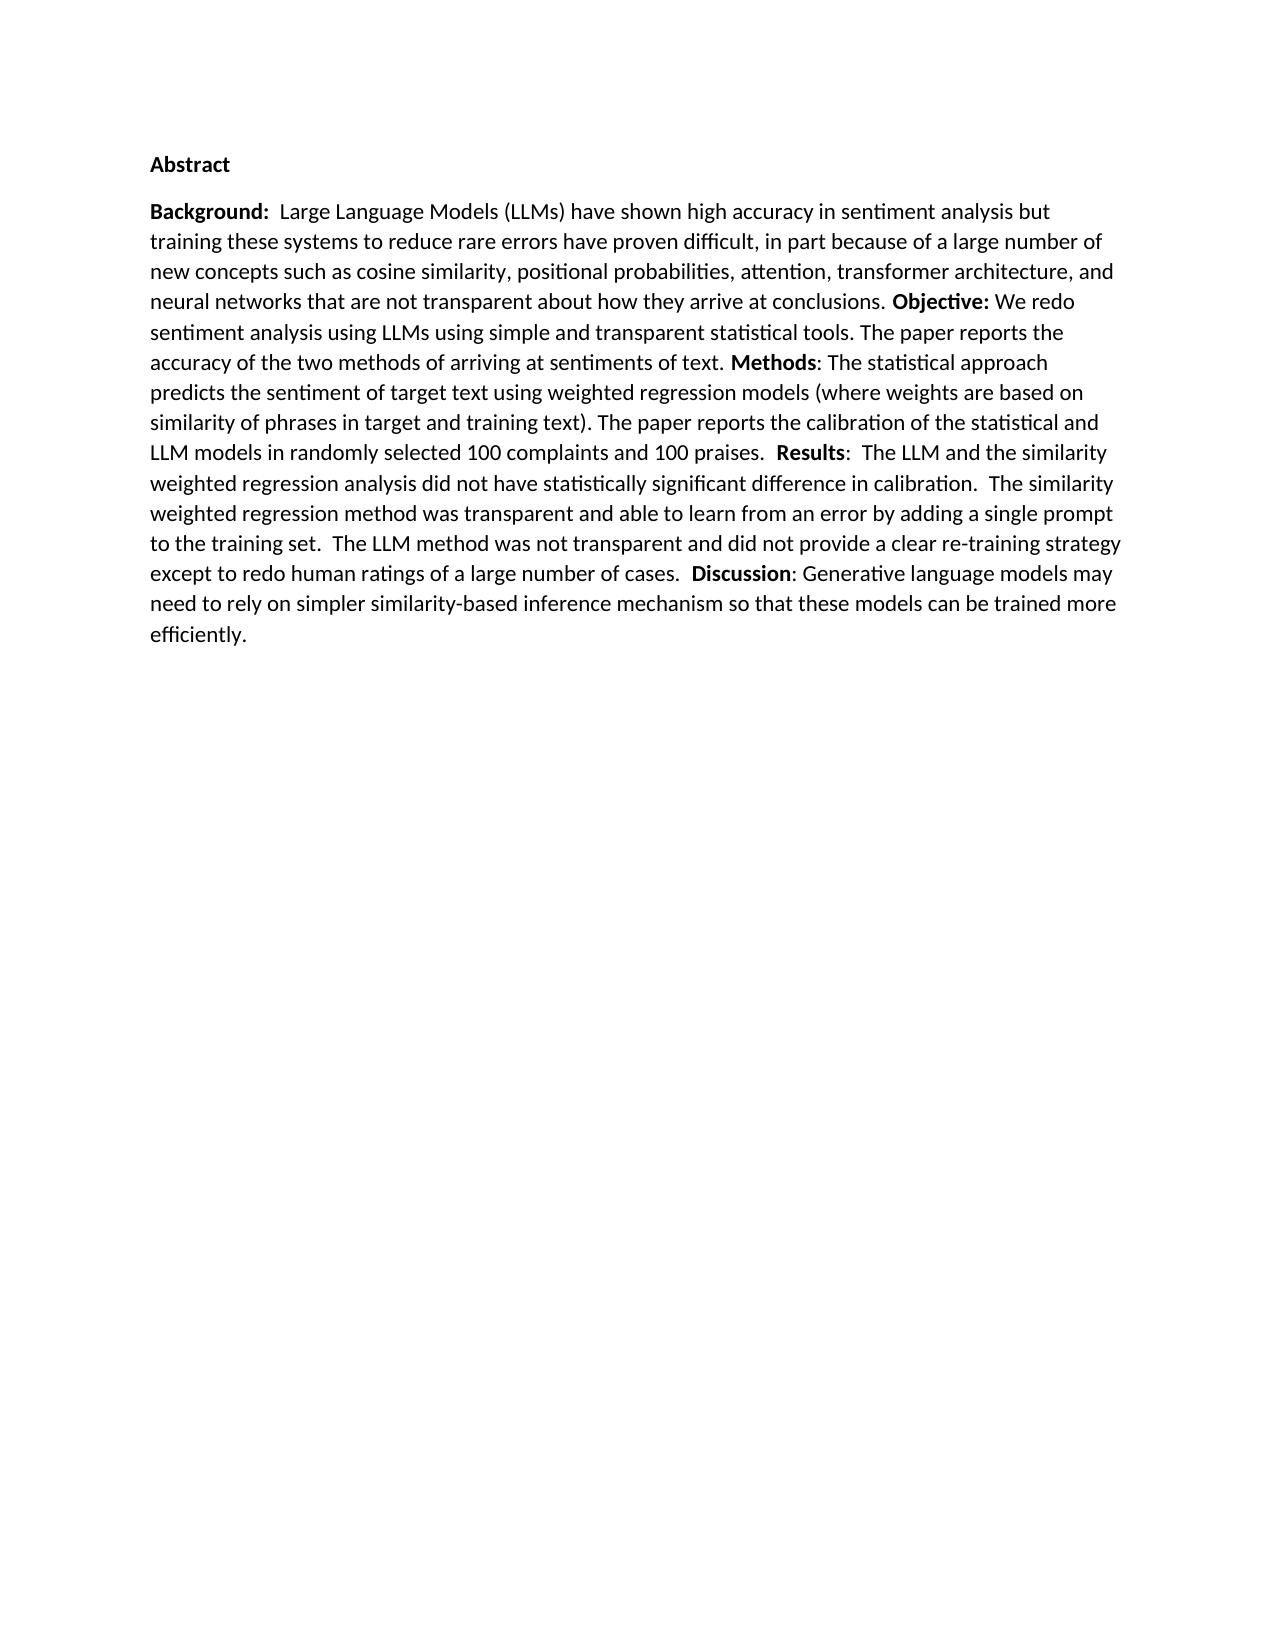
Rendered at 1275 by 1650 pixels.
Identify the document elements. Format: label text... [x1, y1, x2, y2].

text Background: Large Language Models (LLMs) have shown high accuracy in sentiment analysis but training these systems to reduce rare errors have proven difficult, in part because of a large number of new concepts such as cosine similarity, positional probabilities, attention, transformer architecture, and neural networks that are not transparent about how they arrive at conclusions. Objective: We redo sentiment analysis using LLMs using simple and transparent statistical tools. The paper reports the accuracy of the two methods of arriving at sentiments of text. Methods: The statistical approach predicts the sentiment of target text using weighted regression models (where weights are based on similarity of phrases in target and training text). The paper reports the calibration of the statistical and LLM models in randomly selected 100 complaints and 100 praises. Results: The LLM and the similarity weighted regression analysis did not have statistically significant difference in calibration. The similarity weighted regression method was transparent and able to learn from an error by adding a single prompt to the training set. The LLM method was not transparent and did not provide a clear re-training strategy except to redo human ratings of a large number of cases. Discussion: Generative language models may need to rely on simpler similarity-based inference mechanism so that these models can be trained more efficiently. [150, 197, 1125, 648]
text Abstract [150, 150, 1125, 178]
